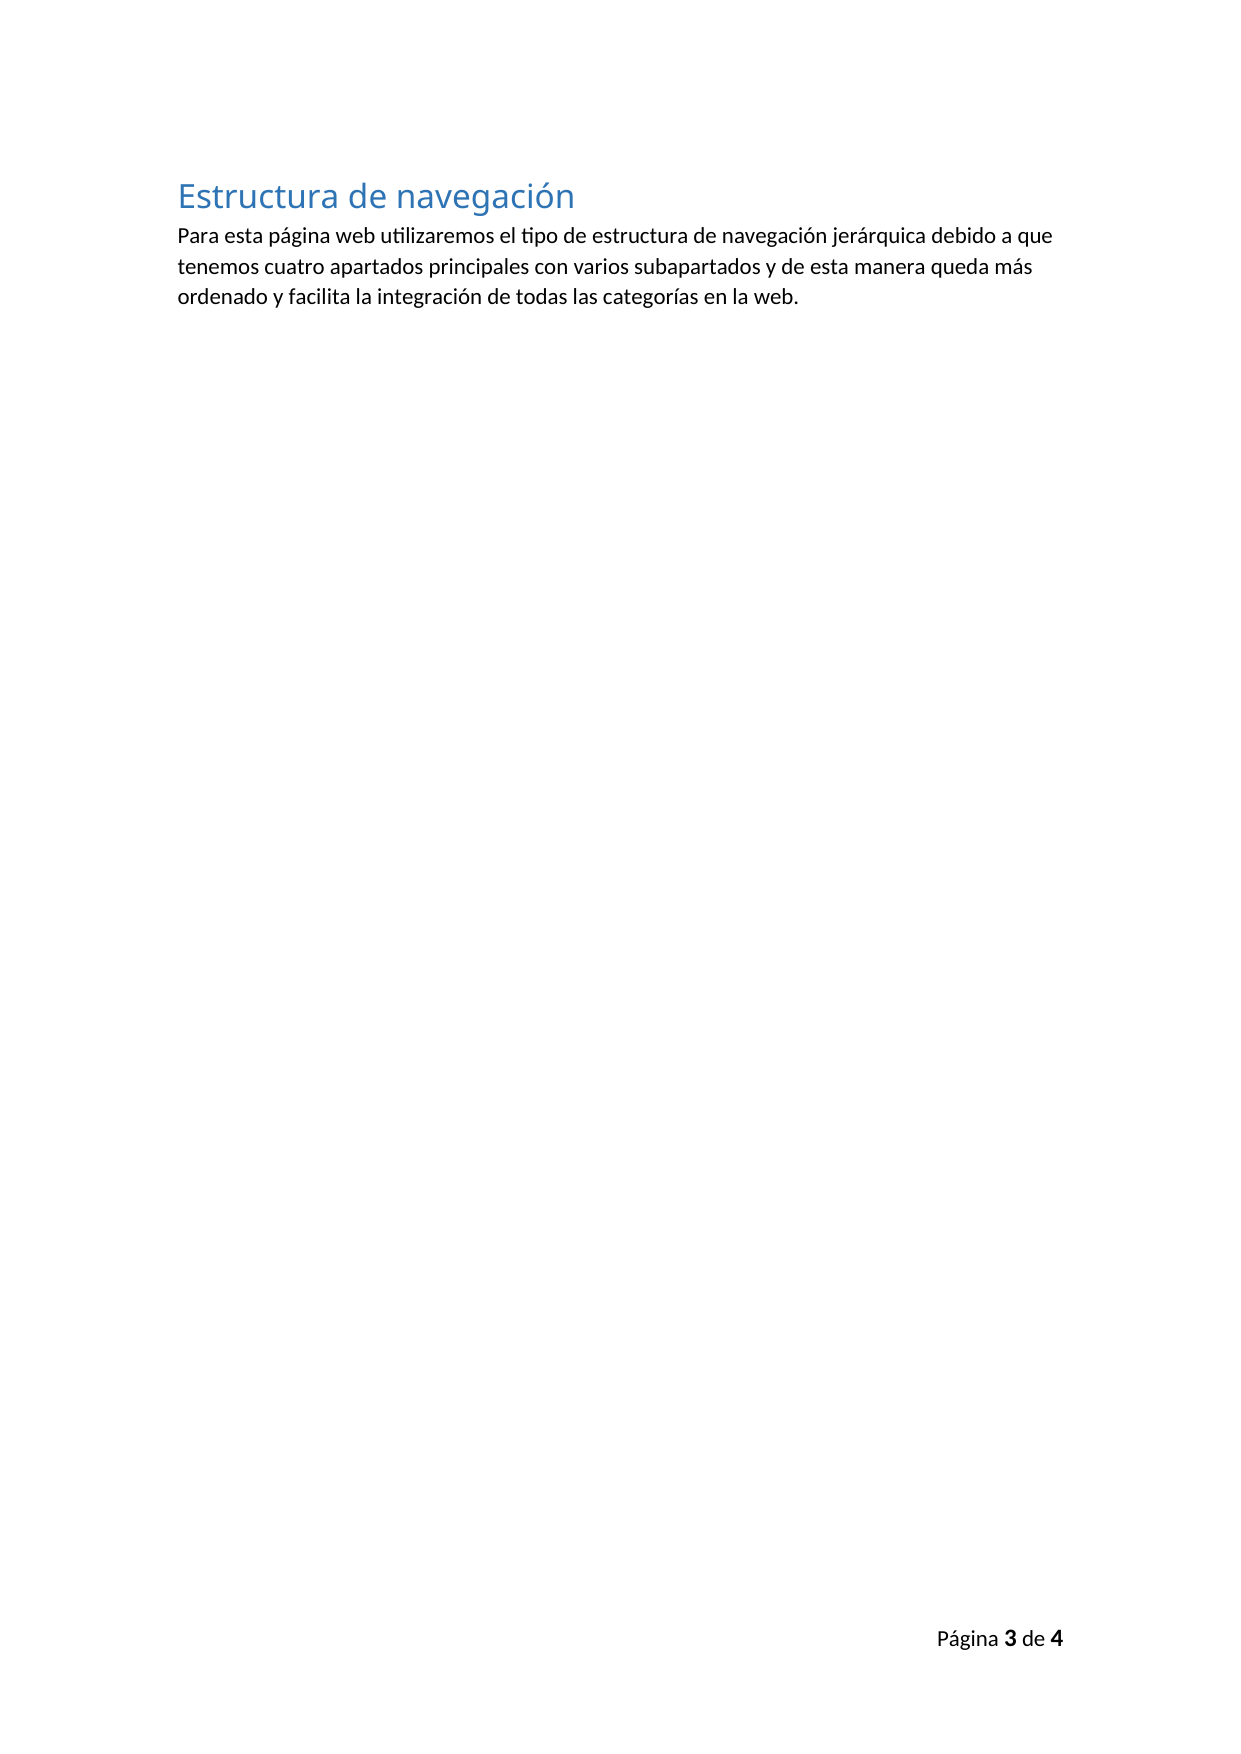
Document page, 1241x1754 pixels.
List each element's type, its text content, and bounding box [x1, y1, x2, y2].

subtitle Estructura de navegación [177, 173, 1063, 218]
text Para esta página web utilizaremos el tipo de estructura de navegación jerárquica debido a que tenemos cuatro apartados principales con varios subapartados y de esta manera queda más ordenado y facilita la integración de todas las categorías en la web. [177, 222, 1063, 310]
